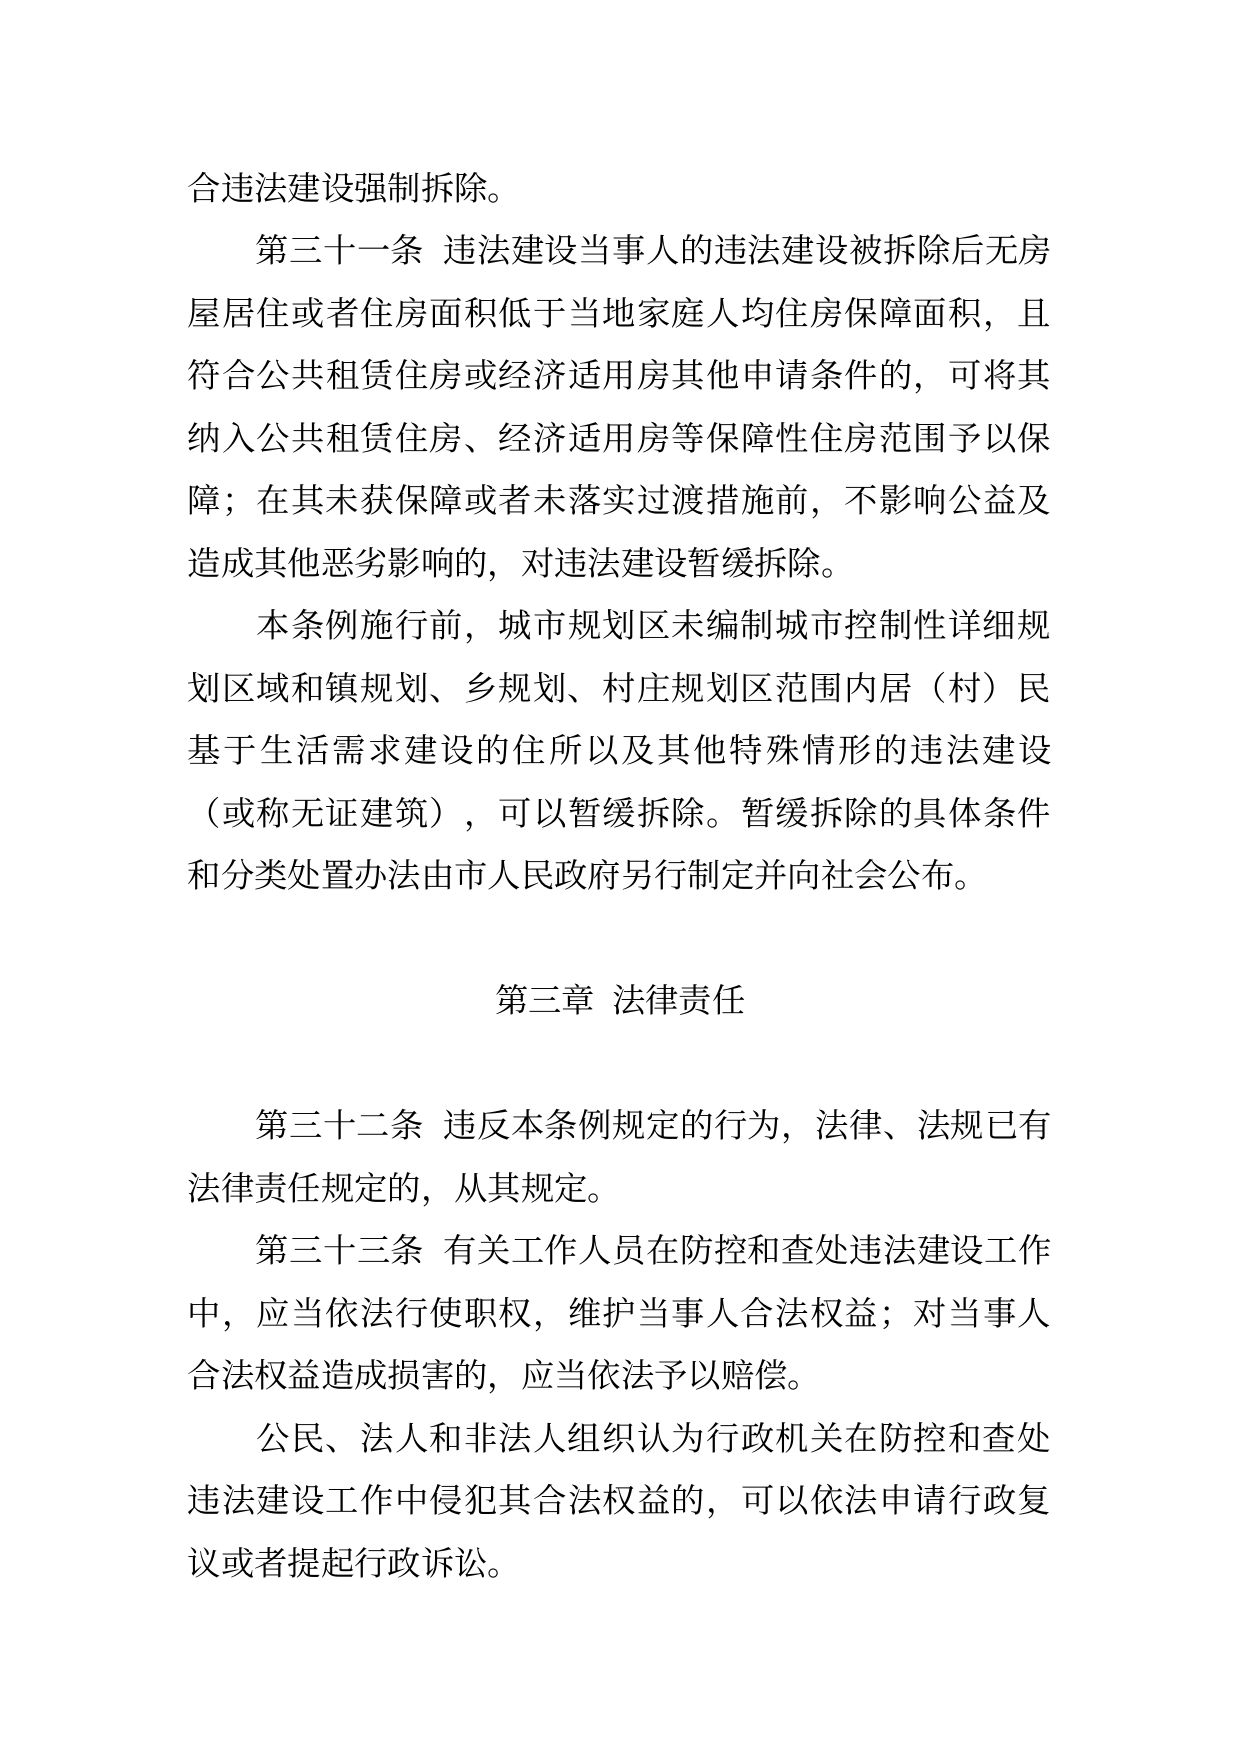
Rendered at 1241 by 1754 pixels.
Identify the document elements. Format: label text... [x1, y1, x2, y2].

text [187, 150, 1053, 212]
text 第三章 法律责任 [187, 962, 1053, 1025]
text 公民、法人和非法人组织认为行政机关在防控和查处违法建设工作中侵犯其合法权益的，可以依法申请行政复议或者提起行政诉讼。 [187, 1400, 1053, 1587]
text 第三十二条 违反本条例规定的行为，法律、法规已有法律责任规定的，从其规定。 [187, 1087, 1053, 1212]
text 第三十三条 有关工作人员在防控和查处违法建设工作中，应当依法行使职权，维护当事人合法权益；对当事人合法权益造成损害的，应当依法予以赔偿。 [187, 1212, 1053, 1400]
text 本条例施行前，城市规划区未编制城市控制性详细规划区域和镇规划、乡规划、村庄规划区范围内居（村）民基于生活需求建设的住所以及其他特殊情形的违法建设（或称无证建筑），可以暂缓拆除。暂缓拆除的具体条件和分类处置办法由市人民政府另行制定并向社会公布。 [187, 587, 1053, 900]
text 第三十一条 违法建设当事人的违法建设被拆除后无房屋居住或者住房面积低于当地家庭人均住房保障面积，且符合公共租赁住房或经济适用房其他申请条件的，可将其纳入公共租赁住房、经济适用房等保障性住房范围予以保障；在其未获保障或者未落实过渡措施前，不影响公益及造成其他恶劣影响的，对违法建设暂缓拆除。 [187, 212, 1053, 587]
